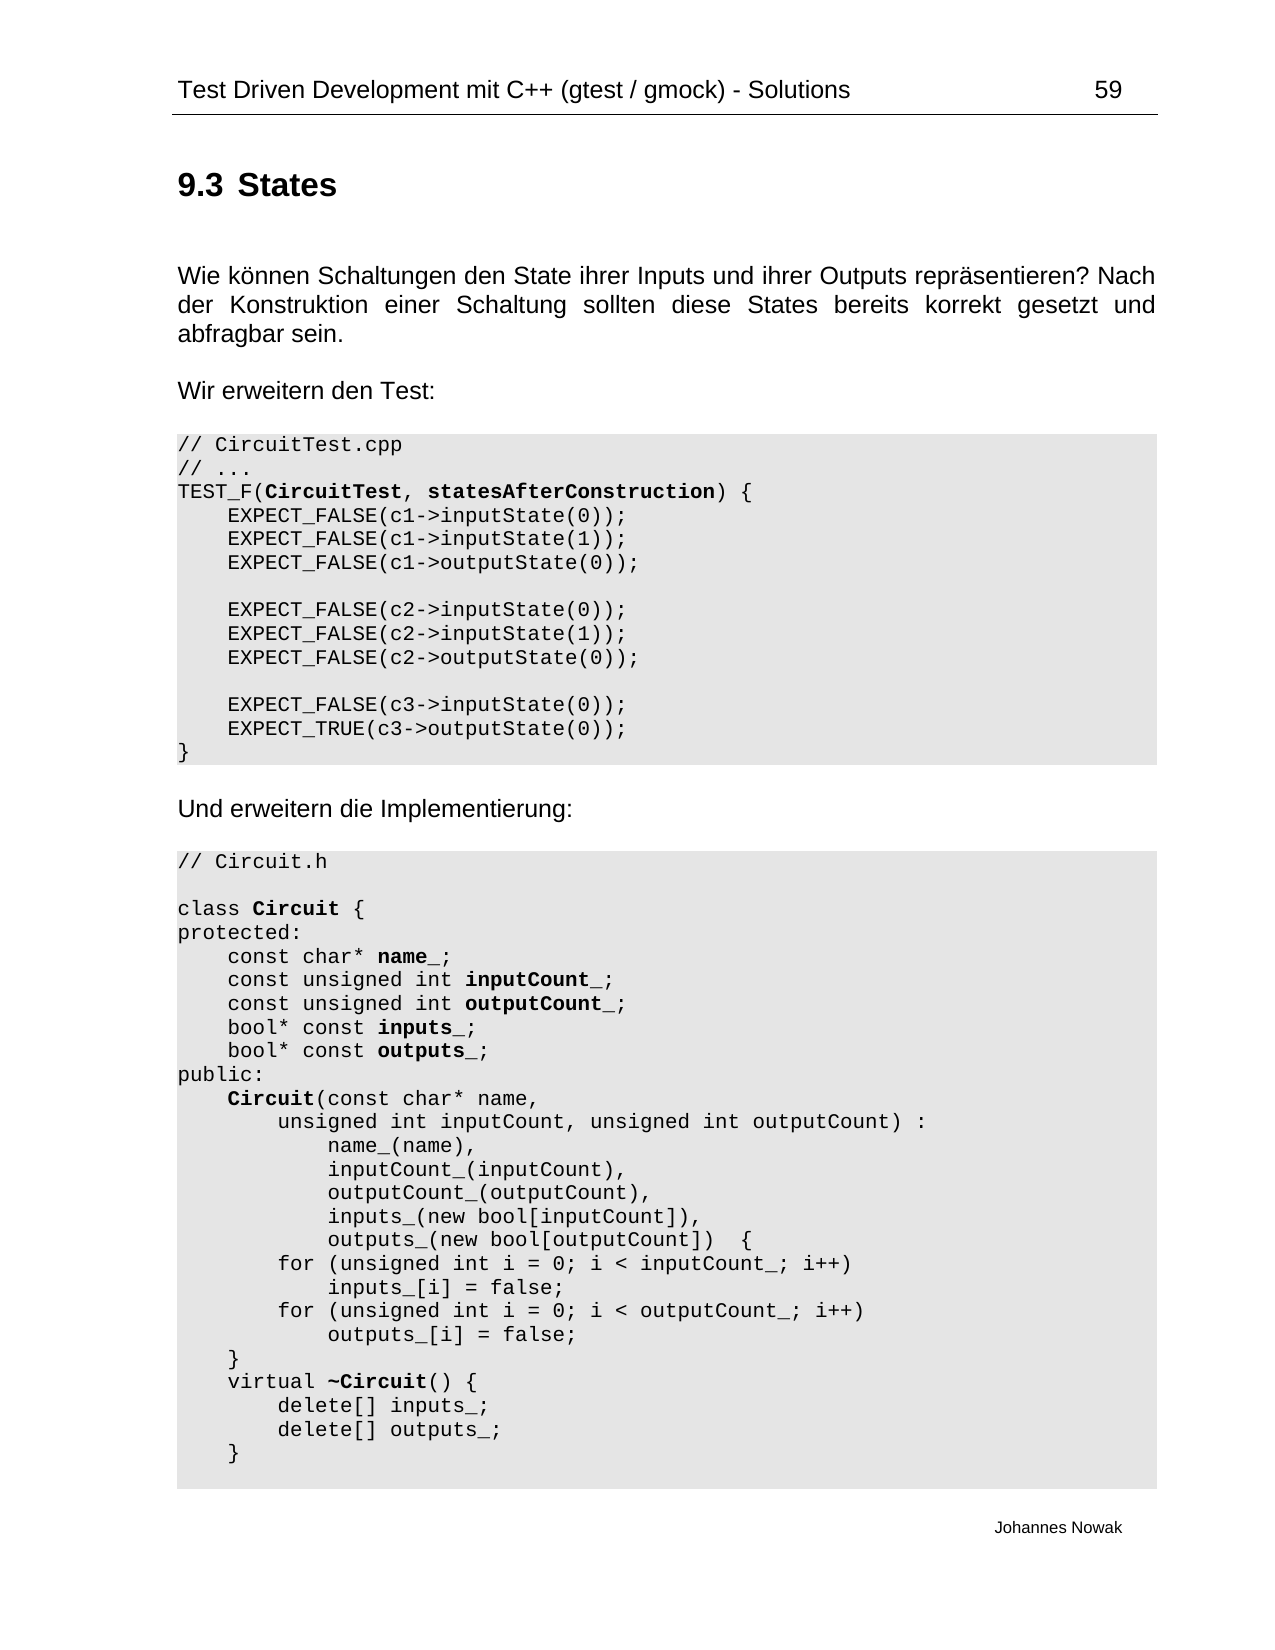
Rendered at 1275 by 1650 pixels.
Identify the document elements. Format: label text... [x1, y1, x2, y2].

subtitle States [177, 165, 1157, 204]
text inputCount_(inputCount), [177, 1158, 1157, 1182]
text delete[] inputs_; [177, 1395, 1157, 1419]
text EXPECT_FALSE(c2->outputState(0)); [177, 647, 1157, 670]
text const char* name_; [177, 946, 1157, 969]
text for (unsigned int i = 0; i < outputCount_; i++) [177, 1300, 1157, 1324]
text delete[] outputs_; [177, 1419, 1157, 1442]
text EXPECT_FALSE(c1->inputState(1)); [177, 528, 1157, 552]
text Wir erweitern den Test: [177, 376, 1157, 405]
text outputs_(new bool[outputCount]) { [177, 1229, 1157, 1253]
text EXPECT_FALSE(c2->inputState(1)); [177, 623, 1157, 647]
text inputs_[i] = false; [177, 1277, 1157, 1300]
text bool* const outputs_; [177, 1040, 1157, 1064]
text virtual ~Circuit() { [177, 1371, 1157, 1395]
text name_(name), [177, 1135, 1157, 1158]
text } [177, 1348, 1157, 1371]
text EXPECT_TRUE(c3->outputState(0)); [177, 718, 1157, 741]
text outputCount_(outputCount), [177, 1182, 1157, 1206]
text for (unsigned int i = 0; i < inputCount_; i++) [177, 1253, 1157, 1277]
text EXPECT_FALSE(c3->inputState(0)); [177, 694, 1157, 718]
text const unsigned int outputCount_; [177, 993, 1157, 1017]
text } [177, 741, 1157, 765]
text EXPECT_FALSE(c1->inputState(0)); [177, 505, 1157, 528]
text outputs_[i] = false; [177, 1324, 1157, 1348]
text class Circuit { [177, 898, 1157, 922]
text Und erweitern die Implementierung: [177, 794, 1157, 822]
text // Circuit.h [177, 851, 1157, 875]
text unsigned int inputCount, unsigned int outputCount) : [177, 1111, 1157, 1135]
text const unsigned int inputCount_; [177, 969, 1157, 993]
text TEST_F(CircuitTest, statesAfterConstruction) { [177, 481, 1157, 505]
text } [177, 1442, 1157, 1466]
text bool* const inputs_; [177, 1017, 1157, 1040]
text EXPECT_FALSE(c1->outputState(0)); [177, 552, 1157, 576]
text // CircuitTest.cpp [177, 434, 1157, 457]
text EXPECT_FALSE(c2->inputState(0)); [177, 599, 1157, 623]
text public: [177, 1064, 1157, 1088]
text Circuit(const char* name, [177, 1088, 1157, 1111]
text Wie können Schaltungen den State ihrer Inputs und ihrer Outputs repräsentieren? Nach der Konstruktion einer Schaltung sollten diese States bereits korrekt gesetzt und abfragbar sein. [177, 261, 1157, 348]
text inputs_(new bool[inputCount]), [177, 1206, 1157, 1229]
text protected: [177, 922, 1157, 946]
text // ... [177, 457, 1157, 481]
